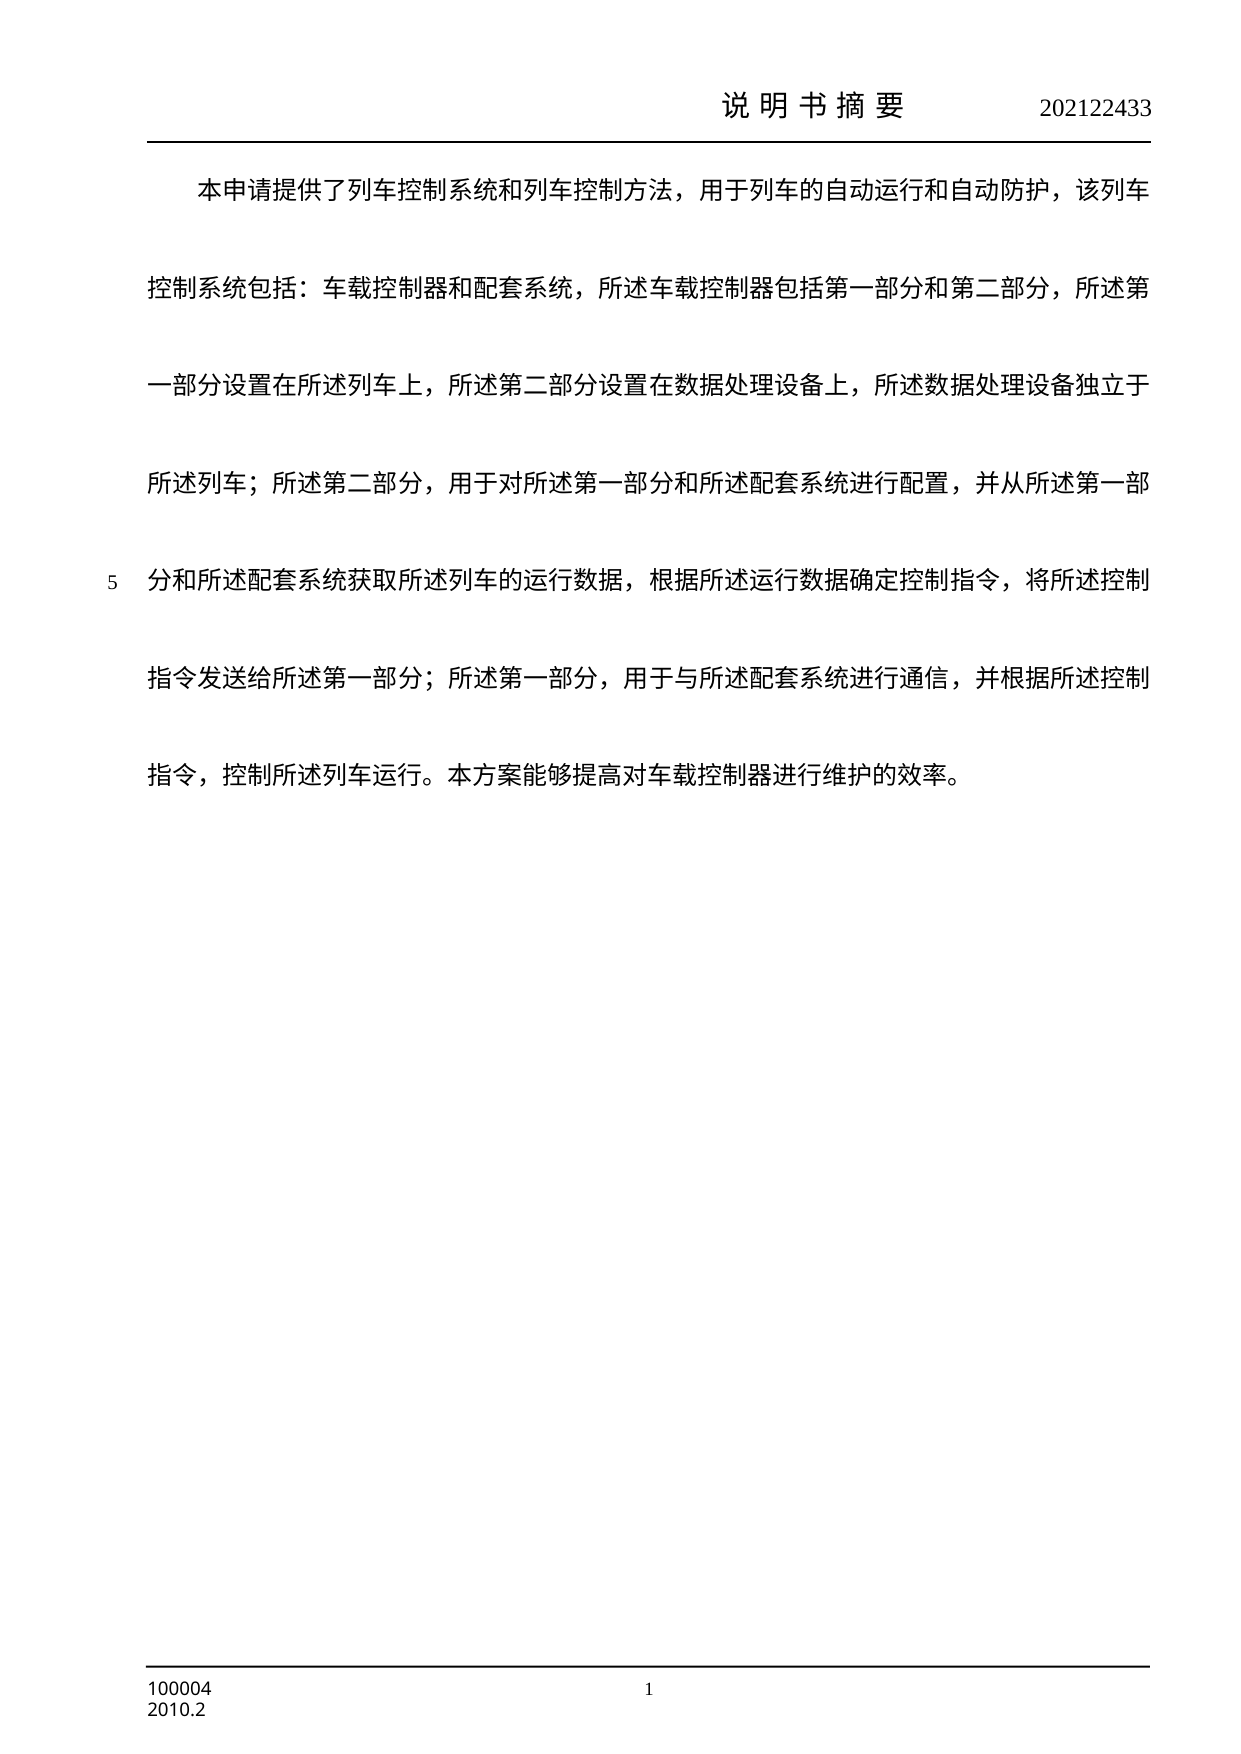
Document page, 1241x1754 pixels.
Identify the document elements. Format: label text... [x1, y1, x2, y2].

text 本申请提供了列车控制系统和列车控制方法，用于列车的自动运行和自动防护，该列车控制系统包括：车载控制器和配套系统，所述车载控制器包括第一部分和第二部分，所述第一部分设置在所述列车上，所述第二部分设置在数据处理设备上，所述数据处理设备独立于所述列车；所述第二部分，用于对所述第一部分和所述配套系统进行配置，并从所述第一部分和所述配套系统获取所述列车的运行数据，根据所述运行数据确定控制指令，将所述控制指令发送给所述第一部分；所述第一部分，用于与所述配套系统进行通信，并根据所述控制指令，控制所述列车运行。本方案能够提高对车载控制器进行维护的效率。 [147, 156, 1152, 806]
